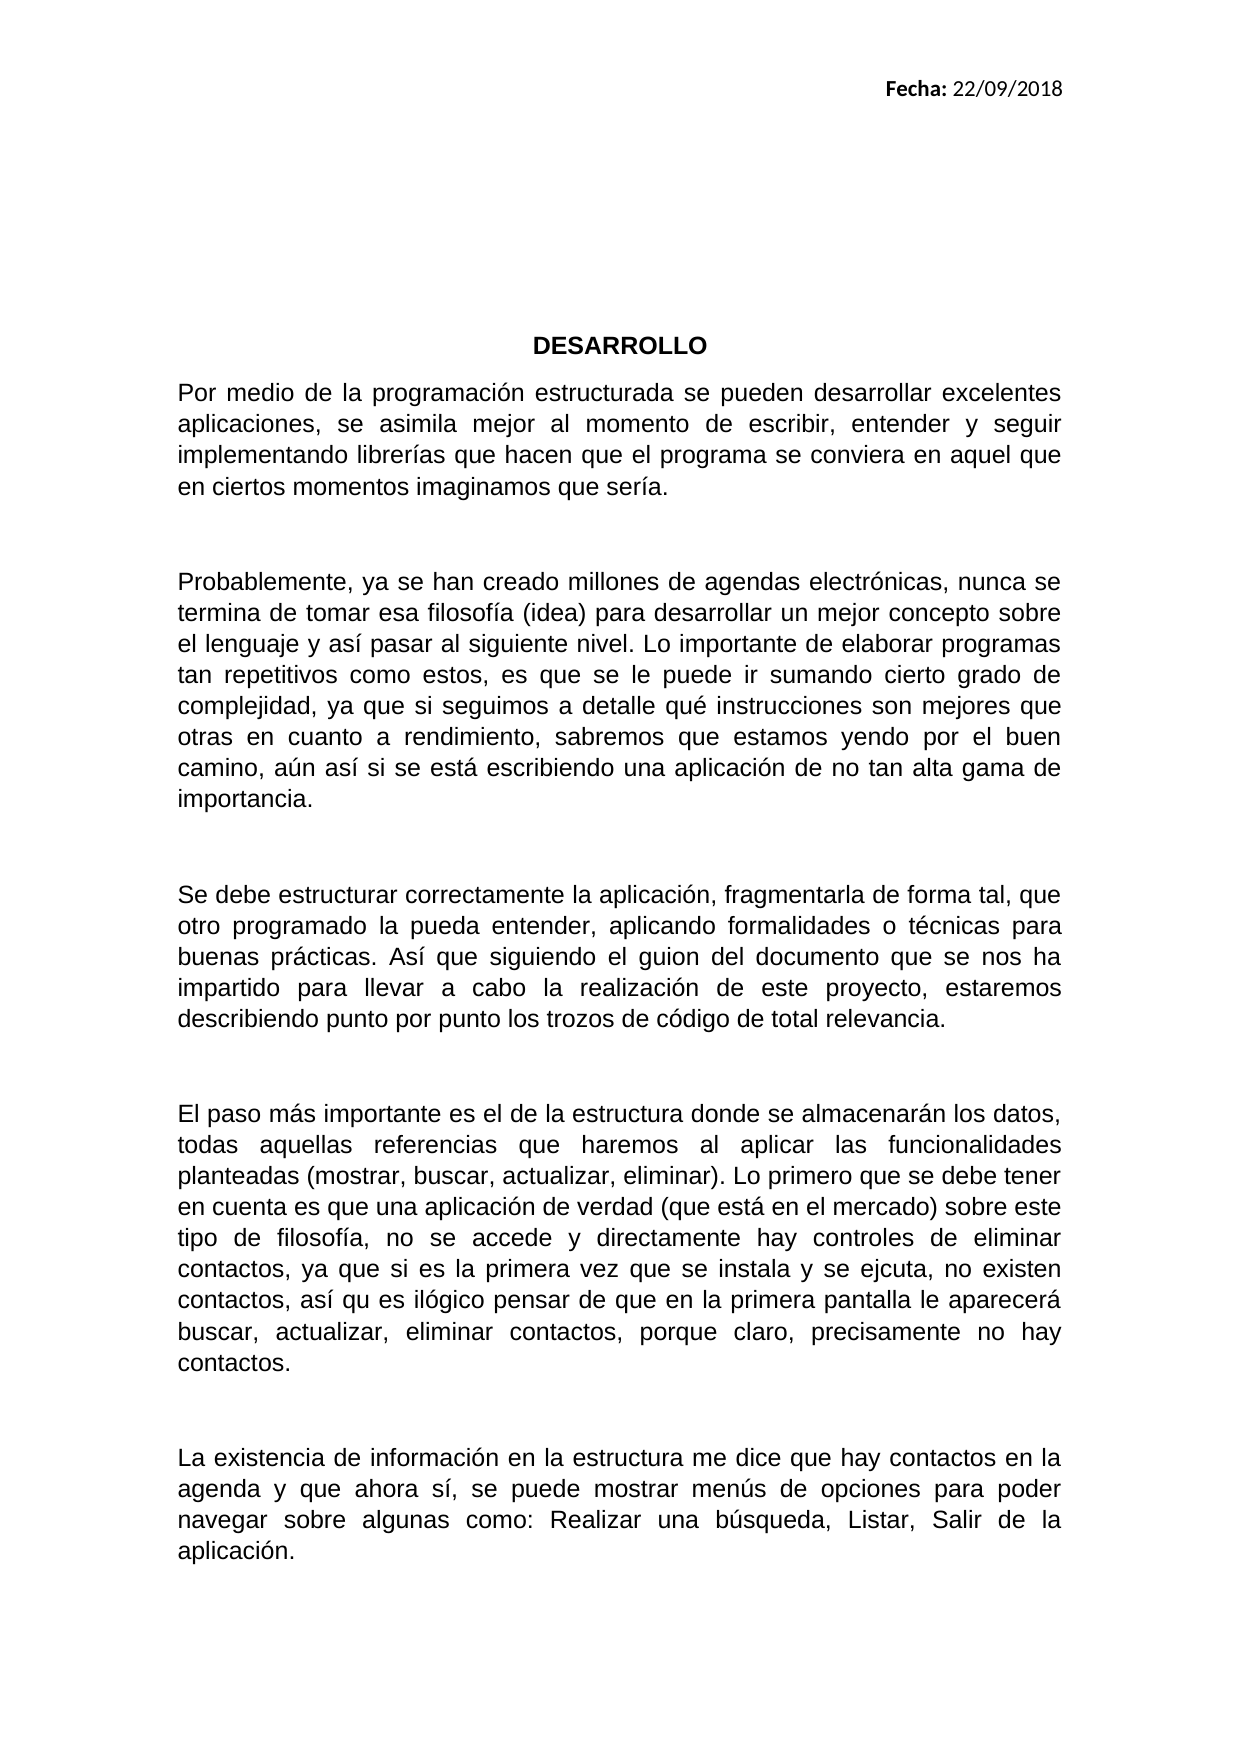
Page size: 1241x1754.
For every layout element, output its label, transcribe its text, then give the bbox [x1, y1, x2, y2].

text Probablemente, ya se han creado millones de agendas electrónicas, nunca se termina de tomar esa filosofía (idea) para desarrollar un mejor concepto sobre el lenguaje y así pasar al siguiente nivel. Lo importante de elaborar programas tan repetitivos como estos, es que se le puede ir sumando cierto grado de complejidad, ya que si seguimos a detalle qué instrucciones son mejores que otras en cuanto a rendimiento, sabremos que estamos yendo por el buen camino, aún así si se está escribiendo una aplicación de no tan alta gama de importancia. [177, 567, 1063, 813]
text La existencia de información en la estructura me dice que hay contactos en la agenda y que ahora sí, se puede mostrar menús de opciones para poder navegar sobre algunas como: Realizar una búsqueda, Listar, Salir de la aplicación. [177, 1443, 1063, 1565]
text Se debe estructurar correctamente la aplicación, fragmentarla de forma tal, que otro programado la pueda entender, aplicando formalidades o técnicas para buenas prácticas. Así que siguiendo el guion del documento que se nos ha impartido para llevar a cabo la realización de este proyecto, estaremos describiendo punto por punto los trozos de código de total relevancia. [177, 879, 1063, 1032]
text DESARROLLO [177, 331, 1063, 359]
text El paso más importante es el de la estructura donde se almacenarán los datos, todas aquellas referencias que haremos al aplicar las funcionalidades planteadas (mostrar, buscar, actualizar, eliminar). Lo primero que se debe tener en cuenta es que una aplicación de verdad (que está en el mercado) sobre este tipo de filosofía, no se accede y directamente hay controles de eliminar contactos, ya que si es la primera vez que se instala y se ejcuta, no existen contactos, así qu es ilógico pensar de que en la primera pantalla le aparecerá buscar, actualizar, eliminar contactos, porque claro, precisamente no hay contactos. [177, 1099, 1063, 1376]
text Por medio de la programación estructurada se pueden desarrollar excelentes aplicaciones, se asimila mejor al momento de escribir, entender y seguir implementando librerías que hacen que el programa se conviera en aquel que en ciertos momentos imaginamos que sería. [177, 378, 1063, 500]
